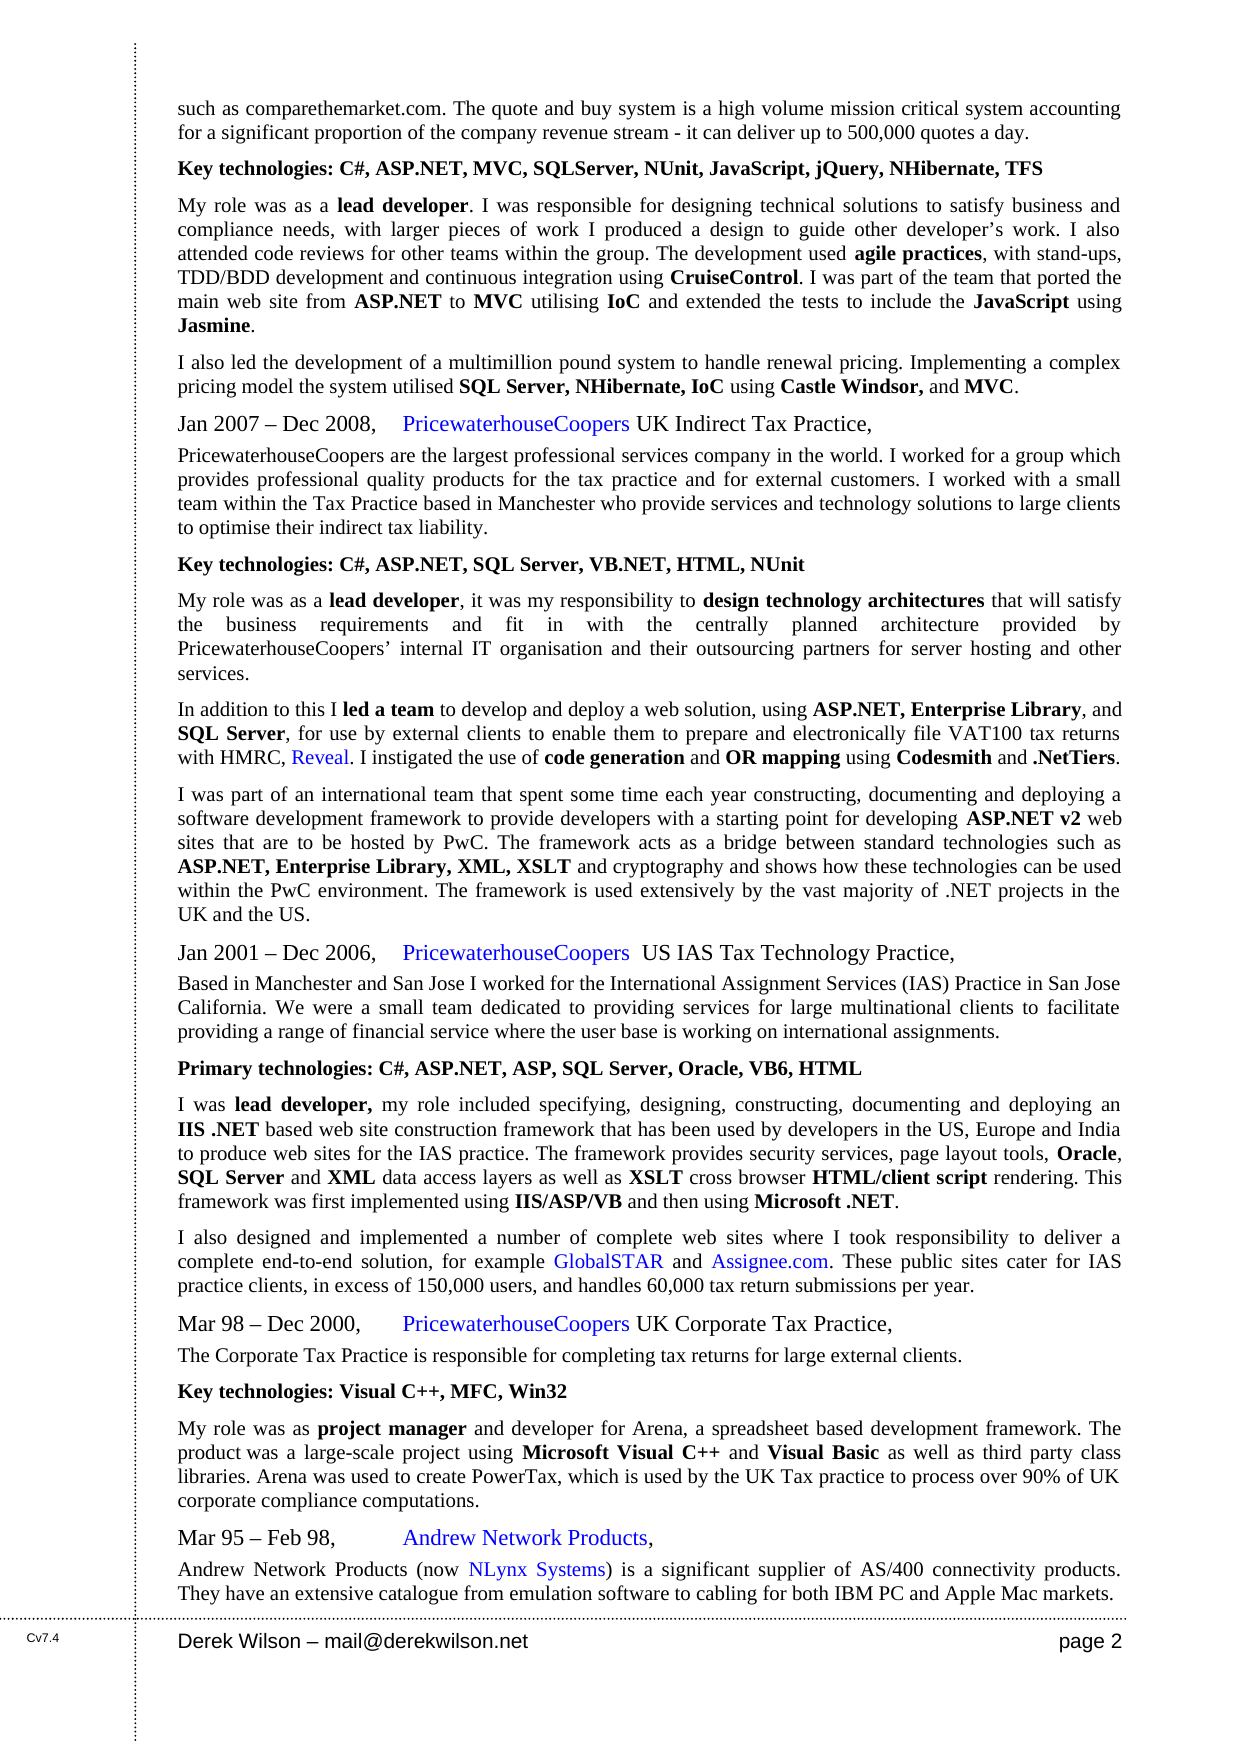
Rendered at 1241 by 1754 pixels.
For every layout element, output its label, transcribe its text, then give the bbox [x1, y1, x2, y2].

subtitle Jan 2001 – Dec 2006, PricewaterhouseCoopers US IAS Tax Technology Practice, [177, 938, 1122, 965]
text Key technologies: Visual C++, MFC, Win32 [177, 1379, 1122, 1403]
text In addition to this I led a team to develop and deploy a web solution, using ASP.NET, Enterprise Library, and SQL Server, for use by external clients to enable them to prepare and electronically file VAT100 tax returns with HMRC, Reveal. I instigated the use of code generation and OR mapping using Codesmith and .NetTiers. [177, 697, 1122, 769]
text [177, 96, 1122, 144]
text PricewaterhouseCoopers are the largest professional services company in the world. I worked for a group which provides professional quality products for the tax practice and for external customers. I worked with a small team within the Tax Practice based in Manchester who provide services and technology solutions to large clients to optimise their indirect tax liability. [177, 443, 1122, 539]
text Primary technologies: C#, ASP.NET, ASP, SQL Server, Oracle, VB6, HTML [177, 1056, 1122, 1080]
text My role was as a lead developer, it was my responsibility to design technology architectures that will satisfy the business requirements and fit in with the centrally planned architecture provided by PricewaterhouseCoopers’ internal IT organisation and their outsourcing partners for server hosting and other services. [177, 588, 1122, 684]
subtitle Mar 98 – Dec 2000, PricewaterhouseCoopers UK Corporate Tax Practice, [177, 1310, 1122, 1336]
subtitle Jan 2007 – Dec 2008, PricewaterhouseCoopers UK Indirect Tax Practice, [177, 410, 1122, 437]
text Key technologies: C#, ASP.NET, SQL Server, VB.NET, HTML, NUnit [177, 552, 1122, 576]
text The Corporate Tax Practice is responsible for completing tax returns for large external clients. [177, 1342, 1122, 1367]
text I was lead developer, my role included specifying, designing, constructing, documenting and deploying an IIS .NET based web site construction framework that has been used by developers in the US, Europe and India to produce web sites for the IAS practice. The framework provides security services, page layout tools, Oracle, SQL Server and XML data access layers as well as XSLT cross browser HTML/client script rendering. This framework was first implemented using IIS/ASP/VB and then using Microsoft .NET. [177, 1092, 1122, 1213]
subtitle Mar 95 – Feb 98, Andrew Network Products, [177, 1524, 1122, 1551]
text I also designed and implemented a number of complete web sites where I took responsibility to deliver a complete end-to-end solution, for example GlobalSTAR and Assignee.com. These public sites cater for IAS practice clients, in excess of 150,000 users, and handles 60,000 tax return submissions per year. [177, 1225, 1122, 1297]
text Andrew Network Products (now NLynx Systems) is a significant supplier of AS/400 connectivity products. They have an extensive catalogue from emulation software to cabling for both IBM PC and Apple Mac markets. [177, 1557, 1122, 1605]
text I also led the development of a multimillion pound system to handle renewal pricing. Implementing a complex pricing model the system utilised SQL Server, NHibernate, IoC using Castle Windsor, and MVC. [177, 350, 1122, 398]
text My role was as a lead developer. I was responsible for designing technical solutions to satisfy business and compliance needs, with larger pieces of work I produced a design to guide other developer’s work. I also attended code reviews for other teams within the group. The development used agile practices, with stand-ups, TDD/BDD development and continuous integration using CruiseControl. I was part of the team that ported the main web site from ASP.NET to MVC utilising IoC and extended the tests to include the JavaScript using Jasmine. [177, 193, 1122, 337]
text My role was as project manager and developer for Arena, a spreadsheet based development framework. The product was a large-scale project using Microsoft Visual C++ and Visual Basic as well as third party class libraries. Arena was used to create PowerTax, which is used by the UK Tax practice to process over 90% of UK corporate compliance computations. [177, 1416, 1122, 1512]
text Based in Manchester and San Jose I worked for the International Assignment Services (IAS) Practice in San Jose California. We were a small team dedicated to providing services for large multinational clients to facilitate providing a range of financial service where the user base is working on international assignments. [177, 971, 1122, 1043]
text Key technologies: C#, ASP.NET, MVC, SQLServer, NUnit, JavaScript, jQuery, NHibernate, TFS [177, 156, 1122, 180]
text I was part of an international team that spent some time each year constructing, documenting and deploying a software development framework to provide developers with a starting point for developing ASP.NET v2 web sites that are to be hosted by PwC. The framework acts as a bridge between standard technologies such as ASP.NET, Enterprise Library, XML, XSLT and cryptography and shows how these technologies can be used within the PwC environment. The framework is used extensively by the vast majority of .NET projects in the UK and the US. [177, 782, 1122, 926]
